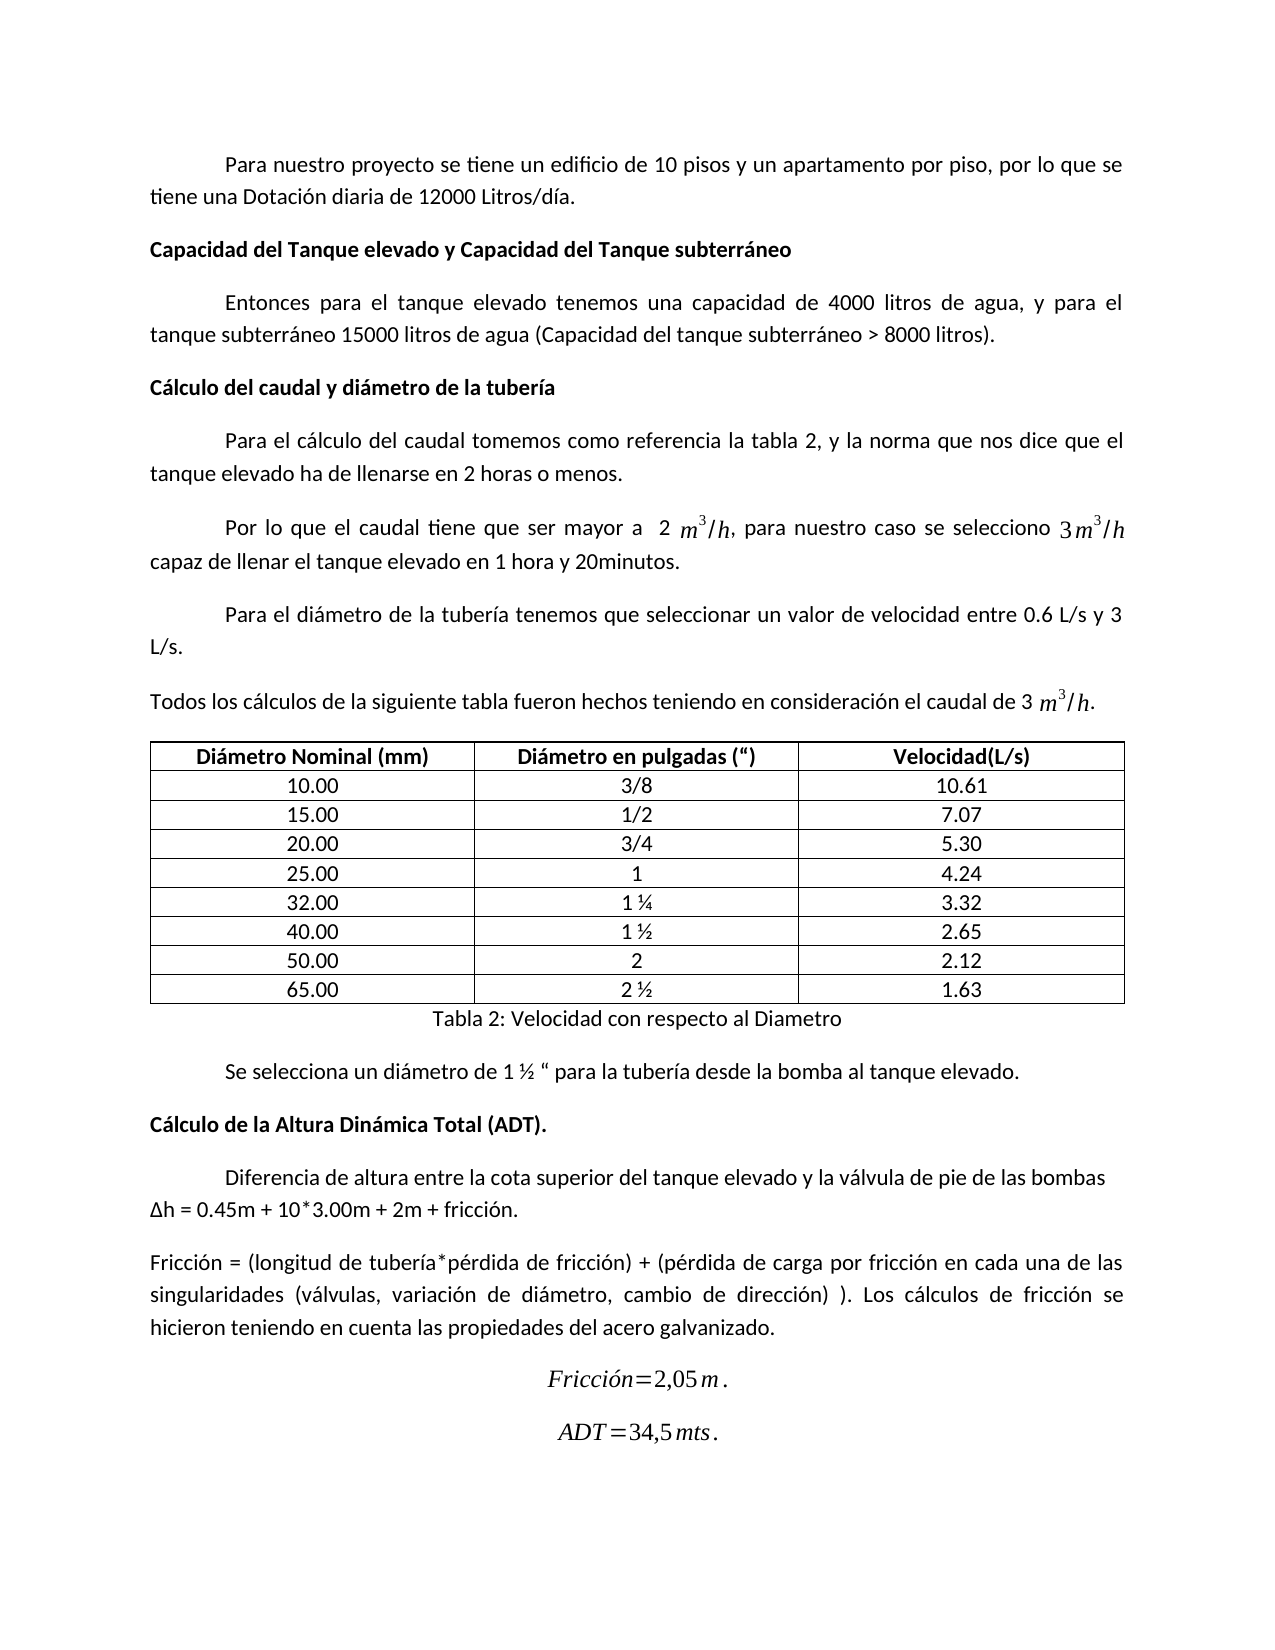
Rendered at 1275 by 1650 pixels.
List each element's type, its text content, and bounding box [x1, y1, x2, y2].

table_cell 10.00 [151, 771, 474, 799]
text Entonces para el tanque elevado tenemos una capacidad de 4000 litros de agua, y para el tanque subterráneo 15000 litros de agua (Capacidad del tanque subterráneo > 8000 litros). [150, 288, 1125, 348]
table_cell 32.00 [151, 888, 474, 916]
table_cell 2.12 [799, 946, 1124, 974]
table_cell 7.07 [799, 801, 1124, 828]
text Cálculo del caudal y diámetro de la tubería [150, 373, 1125, 401]
text Se selecciona un diámetro de 1 ½ “ para la tubería desde la bomba al tanque elevado. [150, 1057, 1125, 1085]
text Tabla 2: Velocidad con respecto al Diametro [150, 1004, 1125, 1032]
table_cell 1 ¼ [475, 888, 798, 916]
table_cell 1 [475, 859, 798, 887]
table_cell 3/8 [475, 771, 798, 799]
text Diferencia de altura entre la cota superior del tanque elevado y la válvula de pie de las bombas ∆h = 0.45m + 10*3.00m + 2m + fricción. [150, 1163, 1125, 1223]
table_cell 1 ½ [475, 917, 798, 945]
text Cálculo de la Altura Dinámica Total (ADT). [150, 1110, 1125, 1138]
table_cell 2.65 [799, 917, 1124, 945]
table_cell 2 [475, 946, 798, 974]
text Fricción = (longitud de tubería*pérdida de fricción) + (pérdida de carga por fricción en cada una de las singularidades (válvulas, variación de diámetro, cambio de dirección) ). Los cálculos de fricción se hicieron teniendo en cuenta las propiedades del acero galvanizado. [150, 1248, 1125, 1341]
table_cell 4.24 [799, 859, 1124, 887]
text Capacidad del Tanque elevado y Capacidad del Tanque subterráneo [150, 235, 1125, 263]
table_cell 2 ½ [475, 975, 798, 1003]
table_cell 3.32 [799, 888, 1124, 916]
table_cell 65.00 [151, 975, 474, 1003]
text Para el diámetro de la tubería tenemos que seleccionar un valor de velocidad entre 0.6 L/s y 3 L/s. [150, 600, 1125, 660]
table_cell 10.61 [799, 771, 1124, 799]
table_cell 50.00 [151, 946, 474, 974]
table_cell 15.00 [151, 801, 474, 828]
text Para nuestro proyecto se tiene un edificio de 10 pisos y un apartamento por piso, por lo que se tiene una Dotación diaria de 12000 Litros/día. [150, 150, 1125, 210]
table_header Diámetro en pulgadas (“) [475, 743, 798, 770]
text Para el cálculo del caudal tomemos como referencia la tabla 2, y la norma que nos dice que el tanque elevado ha de llenarse en 2 horas o menos. [150, 426, 1125, 487]
text Por lo que el caudal tiene que ser mayor a 2 , para nuestro caso se selecciono capaz de llenar el tanque elevado en 1 hora y 20minutos. [150, 512, 1125, 575]
table_cell 40.00 [151, 917, 474, 945]
table_cell 1.63 [799, 975, 1124, 1003]
table_cell 20.00 [151, 830, 474, 858]
text Todos los cálculos de la siguiente tabla fueron hechos teniendo en consideración el caudal de 3 . [150, 685, 1125, 716]
table_cell 25.00 [151, 859, 474, 887]
table_cell 3/4 [475, 830, 798, 858]
table_header Velocidad(L/s) [799, 743, 1124, 770]
table_header Diámetro Nominal (mm) [151, 743, 474, 770]
table_cell 1/2 [475, 801, 798, 828]
table_cell 5.30 [799, 830, 1124, 858]
